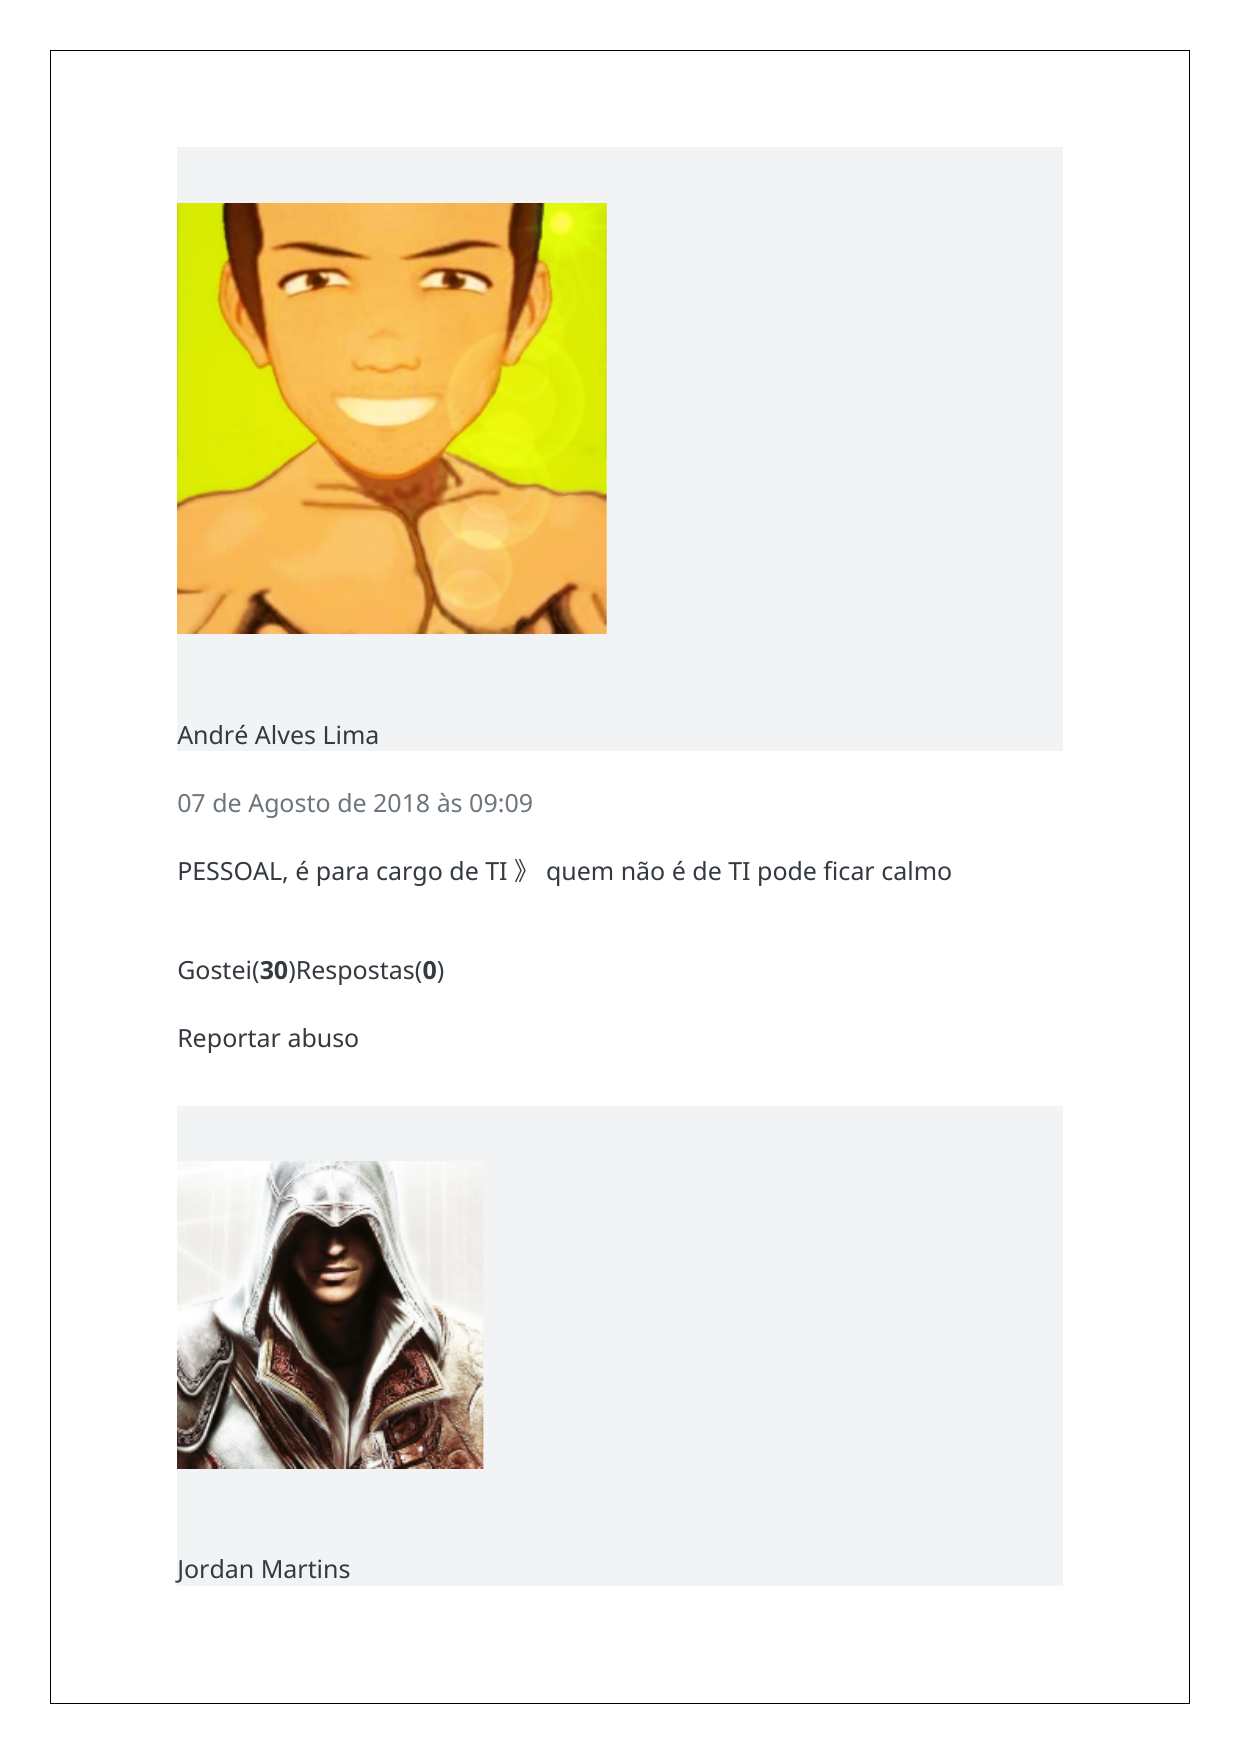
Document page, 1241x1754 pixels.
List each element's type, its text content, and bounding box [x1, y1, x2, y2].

text André Alves Lima [177, 717, 1063, 751]
picture [177, 1161, 484, 1469]
text Jordan Martins [177, 1552, 1063, 1586]
picture [177, 203, 607, 634]
text Reportar abuso [177, 1021, 1063, 1055]
text 07 de Agosto de 2018 às 09:09 [177, 785, 1063, 819]
text PESSOAL, é para cargo de TI 》 quem não é de TI pode ficar calmo [177, 853, 1063, 888]
text Gostei(30)Respostas(0) [177, 953, 1063, 987]
